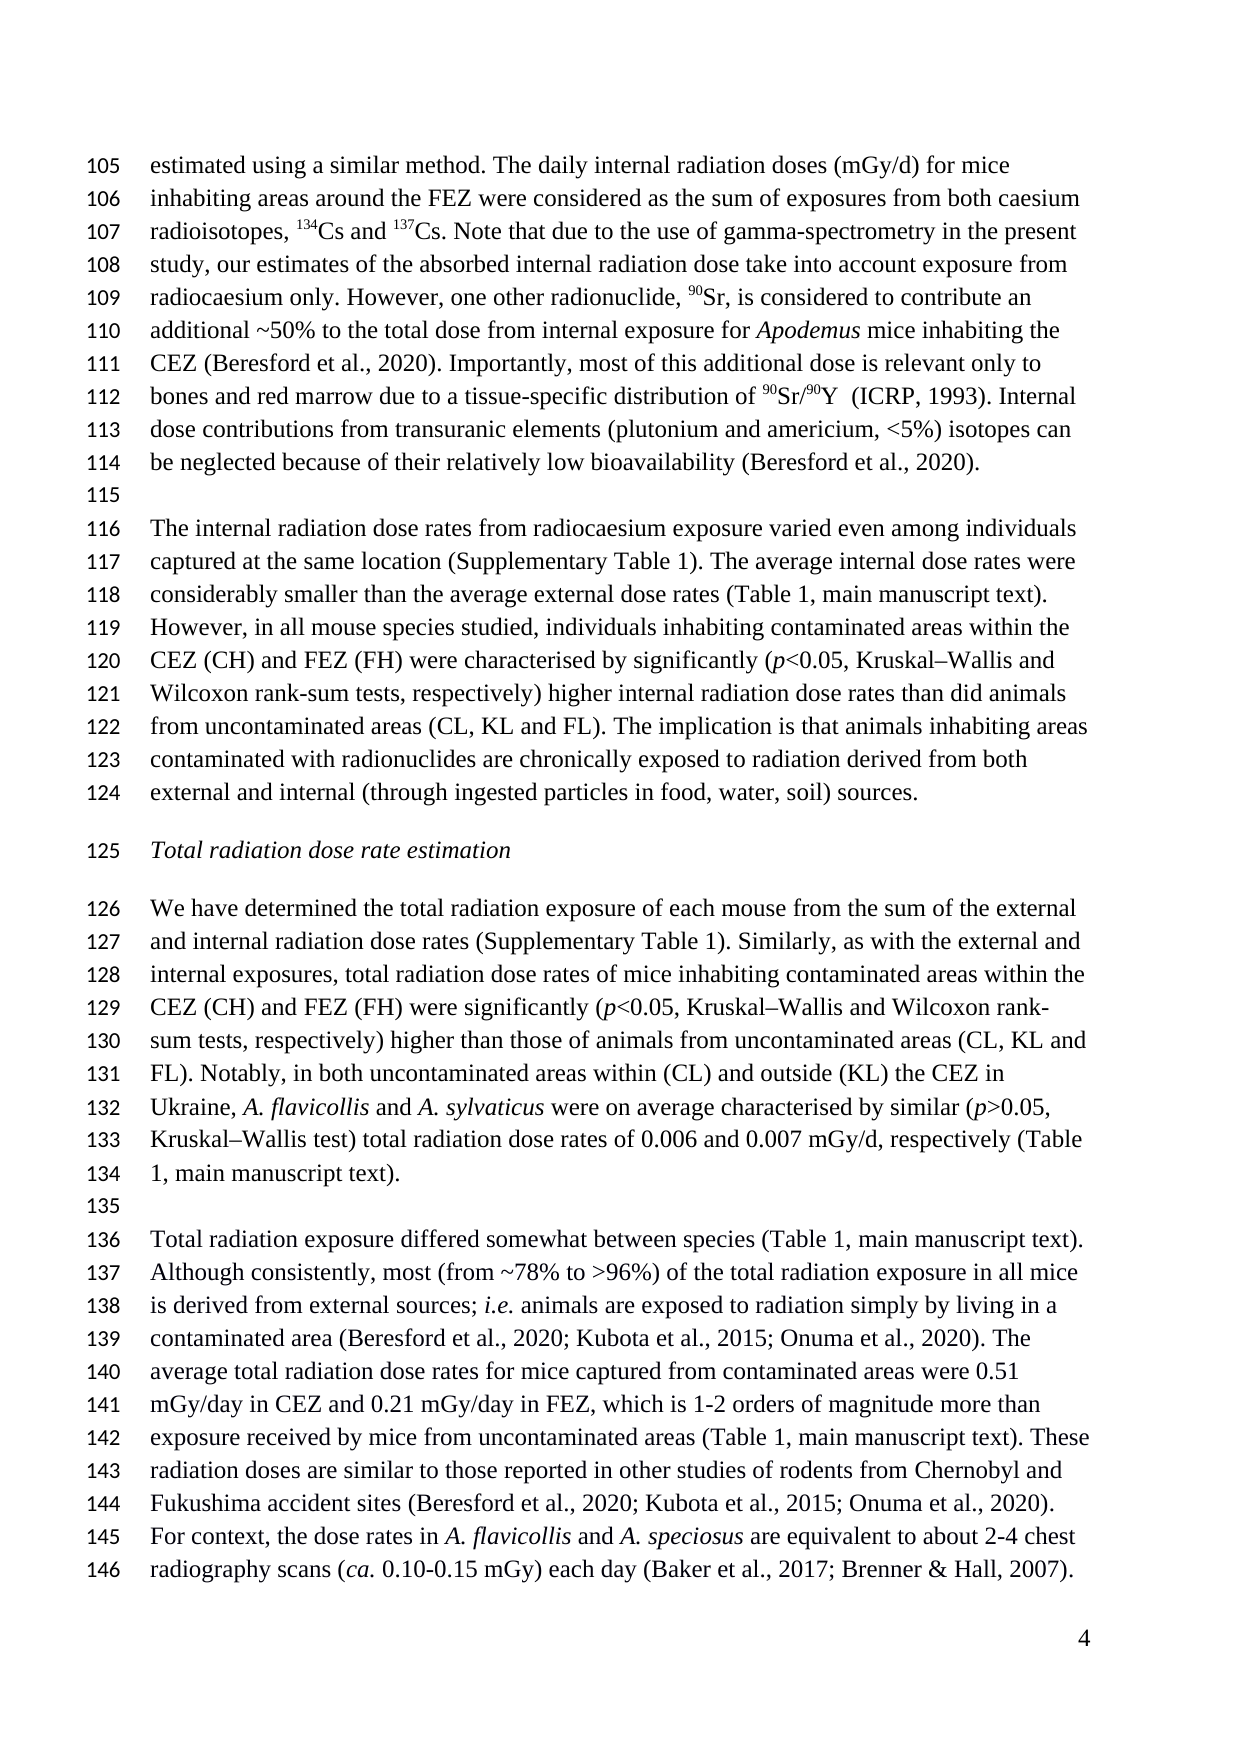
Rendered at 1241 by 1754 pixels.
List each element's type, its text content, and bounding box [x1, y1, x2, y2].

text Total radiation dose rate estimation [150, 835, 1090, 864]
text The internal radiation dose rates from radiocaesium exposure varied even among individuals captured at the same location (Supplementary Table 1). The average internal dose rates were considerably smaller than the average external dose rates (Table 1, main manuscript text). However, in all mouse species studied, individuals inhabiting contaminated areas within the CEZ (CH) and FEZ (FH) were characterised by significantly (p<0.05, Kruskal–Wallis and Wilcoxon rank-sum tests, respectively) higher internal radiation dose rates than did animals from uncontaminated areas (CL, KL and FL). The implication is that animals inhabiting areas contaminated with radionuclides are chronically exposed to radiation derived from both external and internal (through ingested particles in food, water, soil) sources. [150, 513, 1090, 806]
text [150, 1224, 1090, 1583]
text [150, 150, 1090, 476]
text We have determined the total radiation exposure of each mouse from the sum of the external and internal radiation dose rates (Supplementary Table 1). Similarly, as with the external and internal exposures, total radiation dose rates of mice inhabiting contaminated areas within the CEZ (CH) and FEZ (FH) were significantly (p<0.05, Kruskal–Wallis and Wilcoxon rank-sum tests, respectively) higher than those of animals from uncontaminated areas (CL, KL and FL). Notably, in both uncontaminated areas within (CL) and outside (KL) the CEZ in Ukraine, A. flavicollis and A. sylvaticus were on average characterised by similar (p>0.05, Kruskal–Wallis test) total radiation dose rates of 0.006 and 0.007 mGy/d, respectively (Table 1, main manuscript text). [150, 893, 1090, 1186]
